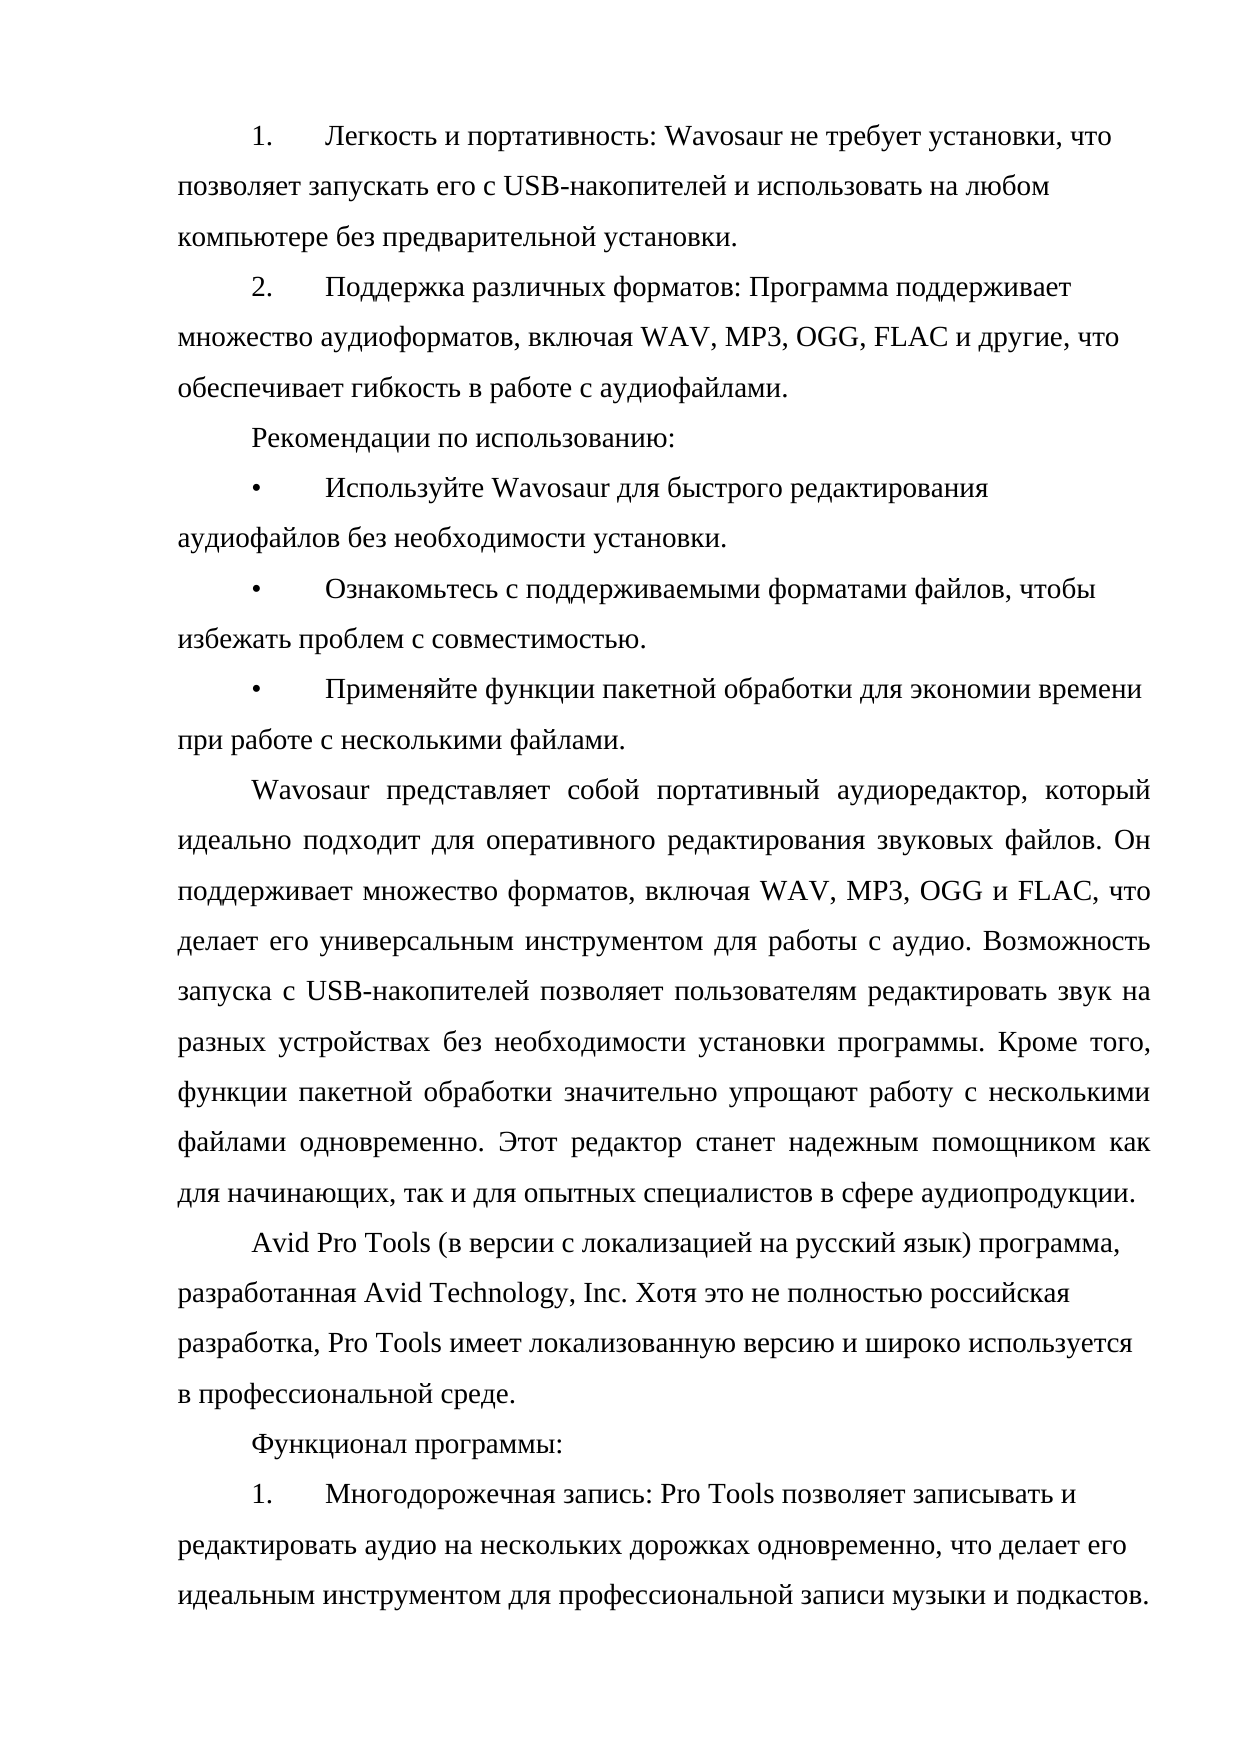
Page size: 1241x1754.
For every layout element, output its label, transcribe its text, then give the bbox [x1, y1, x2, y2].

list Ознакомьтесь с поддерживаемыми форматами файлов, чтобы избежать проблем с совместимостью. [177, 571, 1152, 655]
text Функционал программы: [177, 1426, 1152, 1460]
list Поддержка различных форматов: Программа поддерживает множество аудиоформатов, включая WAV, MP3, OGG, FLAC и другие, что обеспечивает гибкость в работе с аудиофайлами. [177, 269, 1152, 403]
text Avid Pro Tools (в версии с локализацией на русский язык) программа, разработанная Avid Technology, Inc. Хотя это не полностью российская разработка, Pro Tools имеет локализованную версию и широко используется в профессиональной среде. [177, 1225, 1152, 1409]
list Используйте Wavosaur для быстрого редактирования аудиофайлов без необходимости установки. [177, 470, 1152, 554]
list Легкость и портативность: Wavosaur не требует установки, что позволяет запускать его с USB-накопителей и использовать на любом компьютере без предварительной установки. [177, 118, 1152, 252]
text Рекомендации по использованию: [177, 420, 1152, 453]
list Многодорожечная запись: Pro Tools позволяет записывать и редактировать аудио на нескольких дорожках одновременно, что делает его идеальным инструментом для профессиональной записи музыки и подкастов. [177, 1477, 1152, 1611]
text Wavosaur представляет собой портативный аудиоредактор, который идеально подходит для оперативного редактирования звуковых файлов. Он поддерживает множество форматов, включая WAV, MP3, OGG и FLAC, что делает его универсальным инструментом для работы с аудио. Возможность запуска с USB-накопителей позволяет пользователям редактировать звук на разных устройствах без необходимости установки программы. Кроме того, функции пакетной обработки значительно упрощают работу с несколькими файлами одновременно. Этот редактор станет надежным помощником как для начинающих, так и для опытных специалистов в сфере аудиопродукции. [177, 772, 1152, 1208]
list Применяйте функции пакетной обработки для экономии времени при работе с несколькими файлами. [177, 672, 1152, 755]
